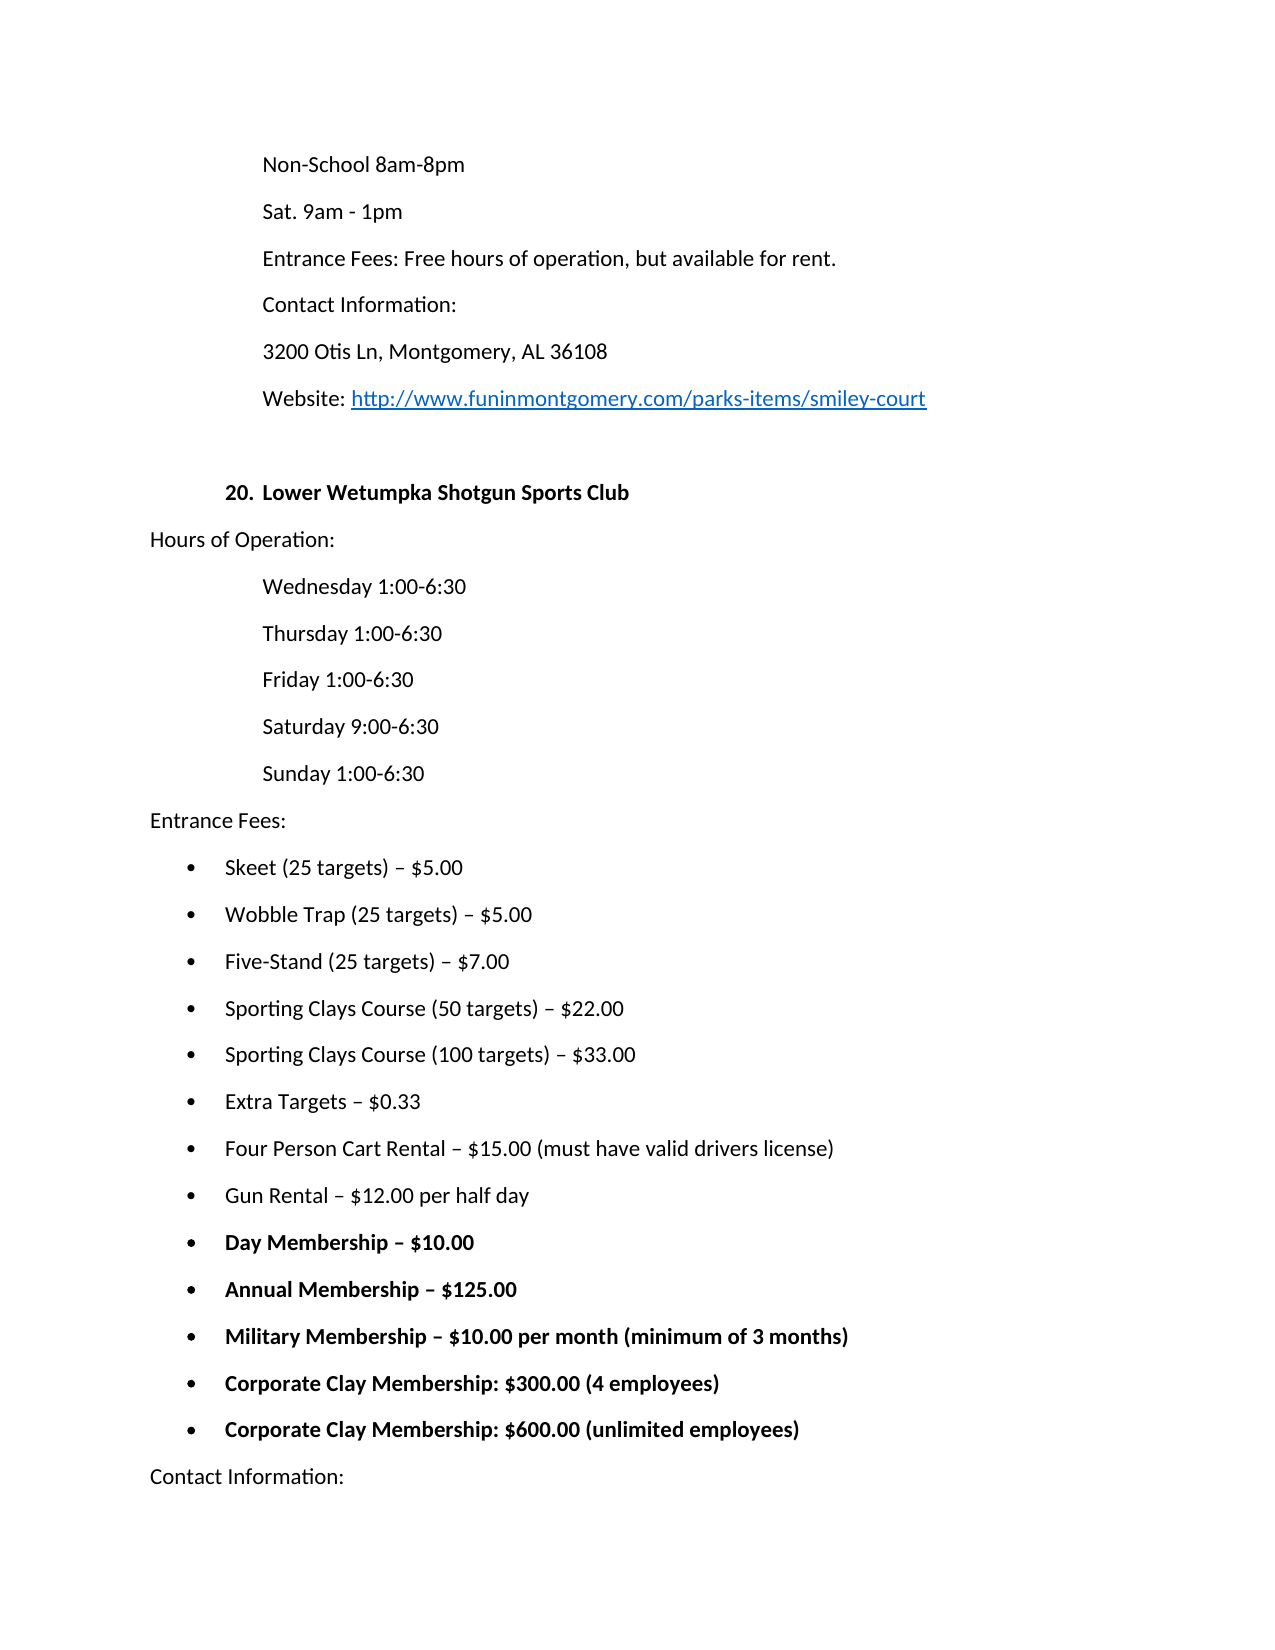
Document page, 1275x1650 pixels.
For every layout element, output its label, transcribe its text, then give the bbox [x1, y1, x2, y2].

list Corporate Clay Membership: $300.00 (4 employees) [187, 1369, 1125, 1397]
text Saturday 9:00-6:30 [262, 712, 1125, 741]
list Annual Membership – $125.00 [187, 1275, 1125, 1303]
text Sat. 9am - 1pm [262, 197, 1125, 225]
text Entrance Fees: Free hours of operation, but available for rent. [262, 244, 1125, 272]
list Skeet (25 targets) – $5.00 [187, 853, 1125, 881]
list Sporting Clays Course (50 targets) – $22.00 [187, 994, 1125, 1022]
list Day Membership – $10.00 [187, 1228, 1125, 1256]
text Friday 1:00-6:30 [262, 666, 1125, 694]
text Contact Information: [150, 1462, 1125, 1491]
list Extra Targets – $0.33 [187, 1087, 1125, 1116]
list Military Membership – $10.00 per month (minimum of 3 months) [187, 1322, 1125, 1350]
list Lower Wetumpka Shotgun Sports Club [225, 478, 1125, 506]
list Sporting Clays Course (100 targets) – $33.00 [187, 1041, 1125, 1069]
text 3200 Otis Ln, Montgomery, AL 36108 [262, 337, 1125, 366]
text Contact Information: [262, 291, 1125, 319]
text Wednesday 1:00-6:30 [262, 572, 1125, 600]
list Five-Stand (25 targets) – $7.00 [187, 947, 1125, 975]
list Four Person Cart Rental – $15.00 (must have valid drivers license) [187, 1134, 1125, 1162]
list Wobble Trap (25 targets) – $5.00 [187, 900, 1125, 928]
text Website: http://www.funinmontgomery.com/parks-items/smiley-court [262, 384, 1125, 412]
text Hours of Operation: [150, 525, 1125, 553]
text Sunday 1:00-6:30 [262, 759, 1125, 787]
list Gun Rental – $12.00 per half day [187, 1181, 1125, 1209]
text Entrance Fees: [150, 806, 1125, 834]
text Thursday 1:00-6:30 [262, 619, 1125, 647]
list Corporate Clay Membership: $600.00 (unlimited employees) [187, 1416, 1125, 1444]
text Non-School 8am-8pm [262, 150, 1125, 178]
